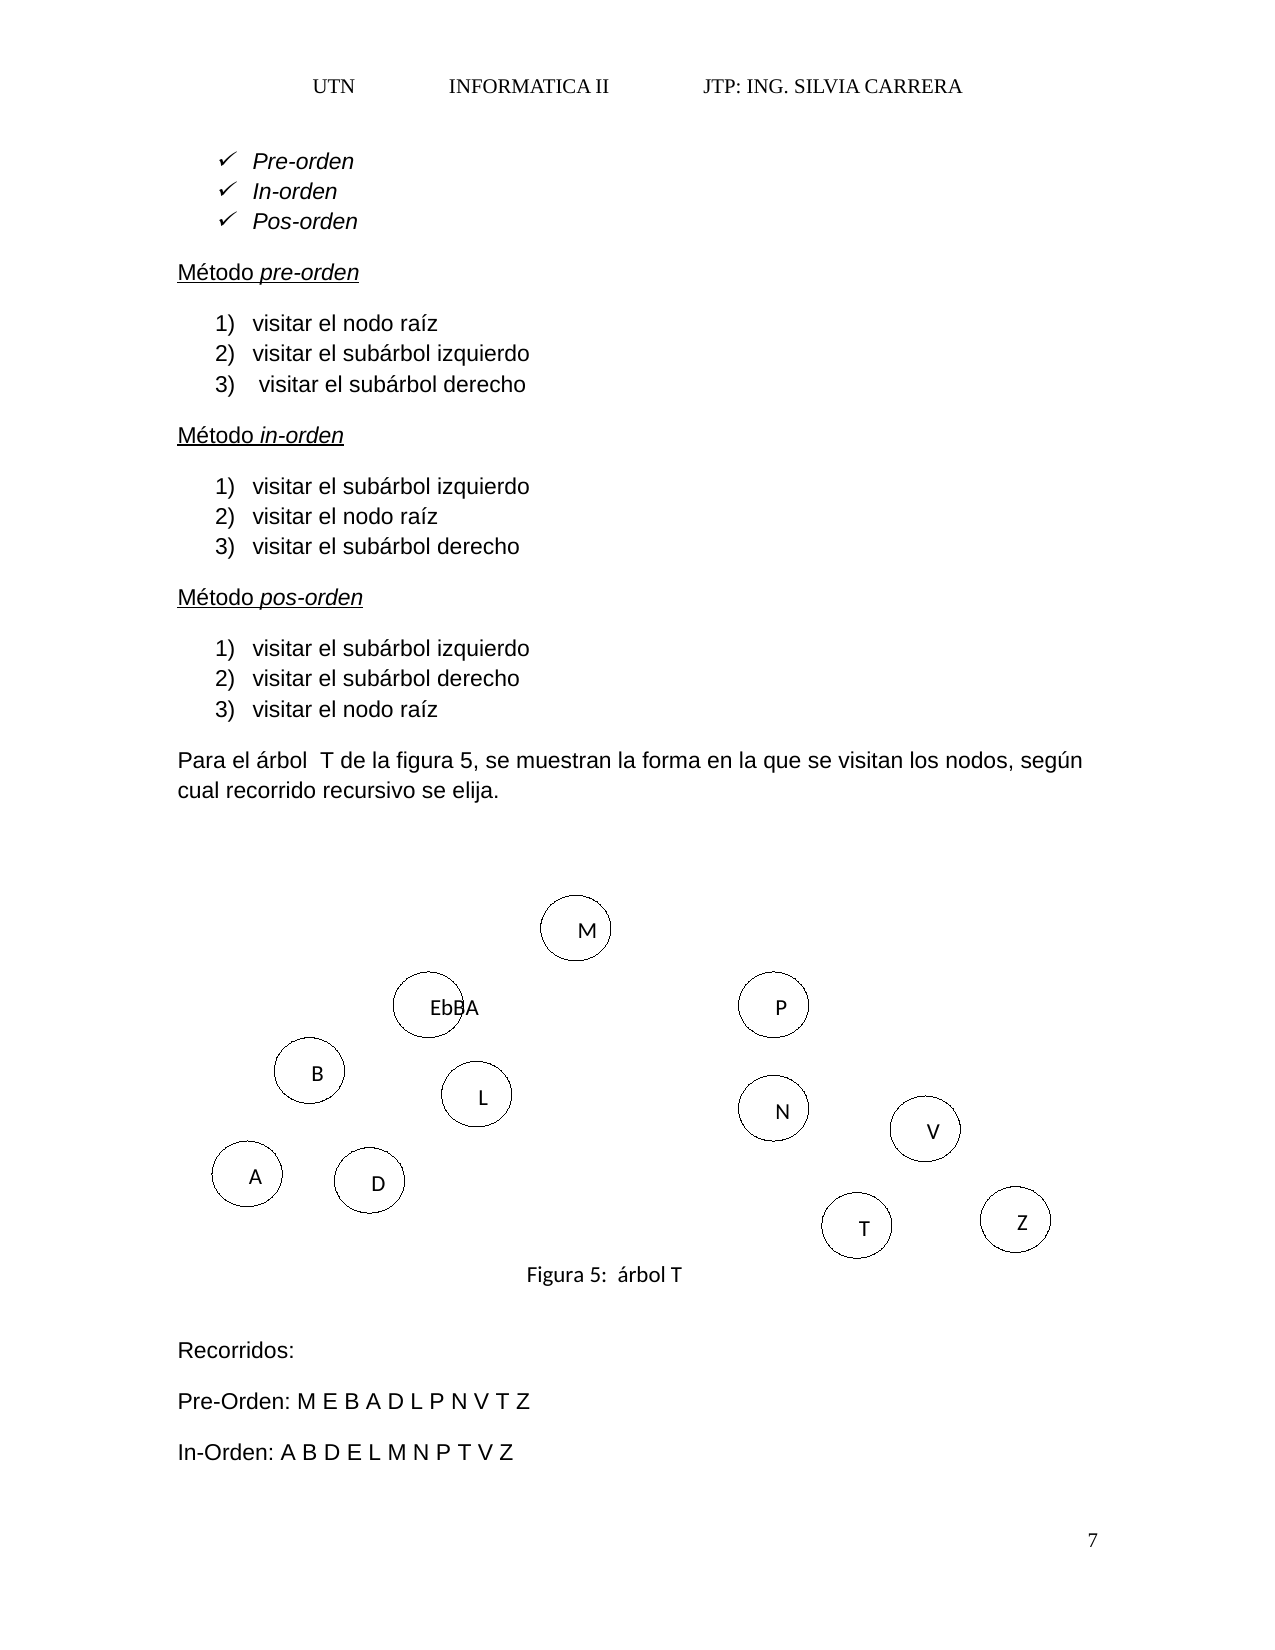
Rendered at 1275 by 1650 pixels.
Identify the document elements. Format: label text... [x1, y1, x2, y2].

list visitar el subárbol izquierdo [215, 340, 1098, 367]
text Recorridos: [177, 1337, 1098, 1363]
text Pre-Orden: M E B A D L P N V T Z [177, 1388, 1098, 1414]
list visitar el nodo raíz [215, 696, 1098, 722]
list In-orden [215, 178, 1098, 204]
text Método pos-orden [177, 584, 1098, 610]
list visitar el subárbol derecho [215, 665, 1098, 692]
text Para el árbol T de la figura 5, se muestran la forma en la que se visitan los nodos, según cual recorrido recursivo se elija. [177, 747, 1098, 803]
list visitar el subárbol derecho [215, 533, 1098, 559]
text In-Orden: A B D E L M N P T V Z [177, 1439, 1098, 1465]
list visitar el subárbol izquierdo [215, 635, 1098, 661]
list Pre-orden [215, 148, 1098, 174]
list visitar el nodo raíz [215, 310, 1098, 336]
text Método pre-orden [177, 259, 1098, 285]
list visitar el subárbol derecho [215, 371, 1098, 397]
text Método in-orden [177, 422, 1098, 448]
list visitar el subárbol izquierdo [215, 473, 1098, 499]
list visitar el nodo raíz [215, 503, 1098, 529]
list Pos-orden [215, 208, 1098, 234]
